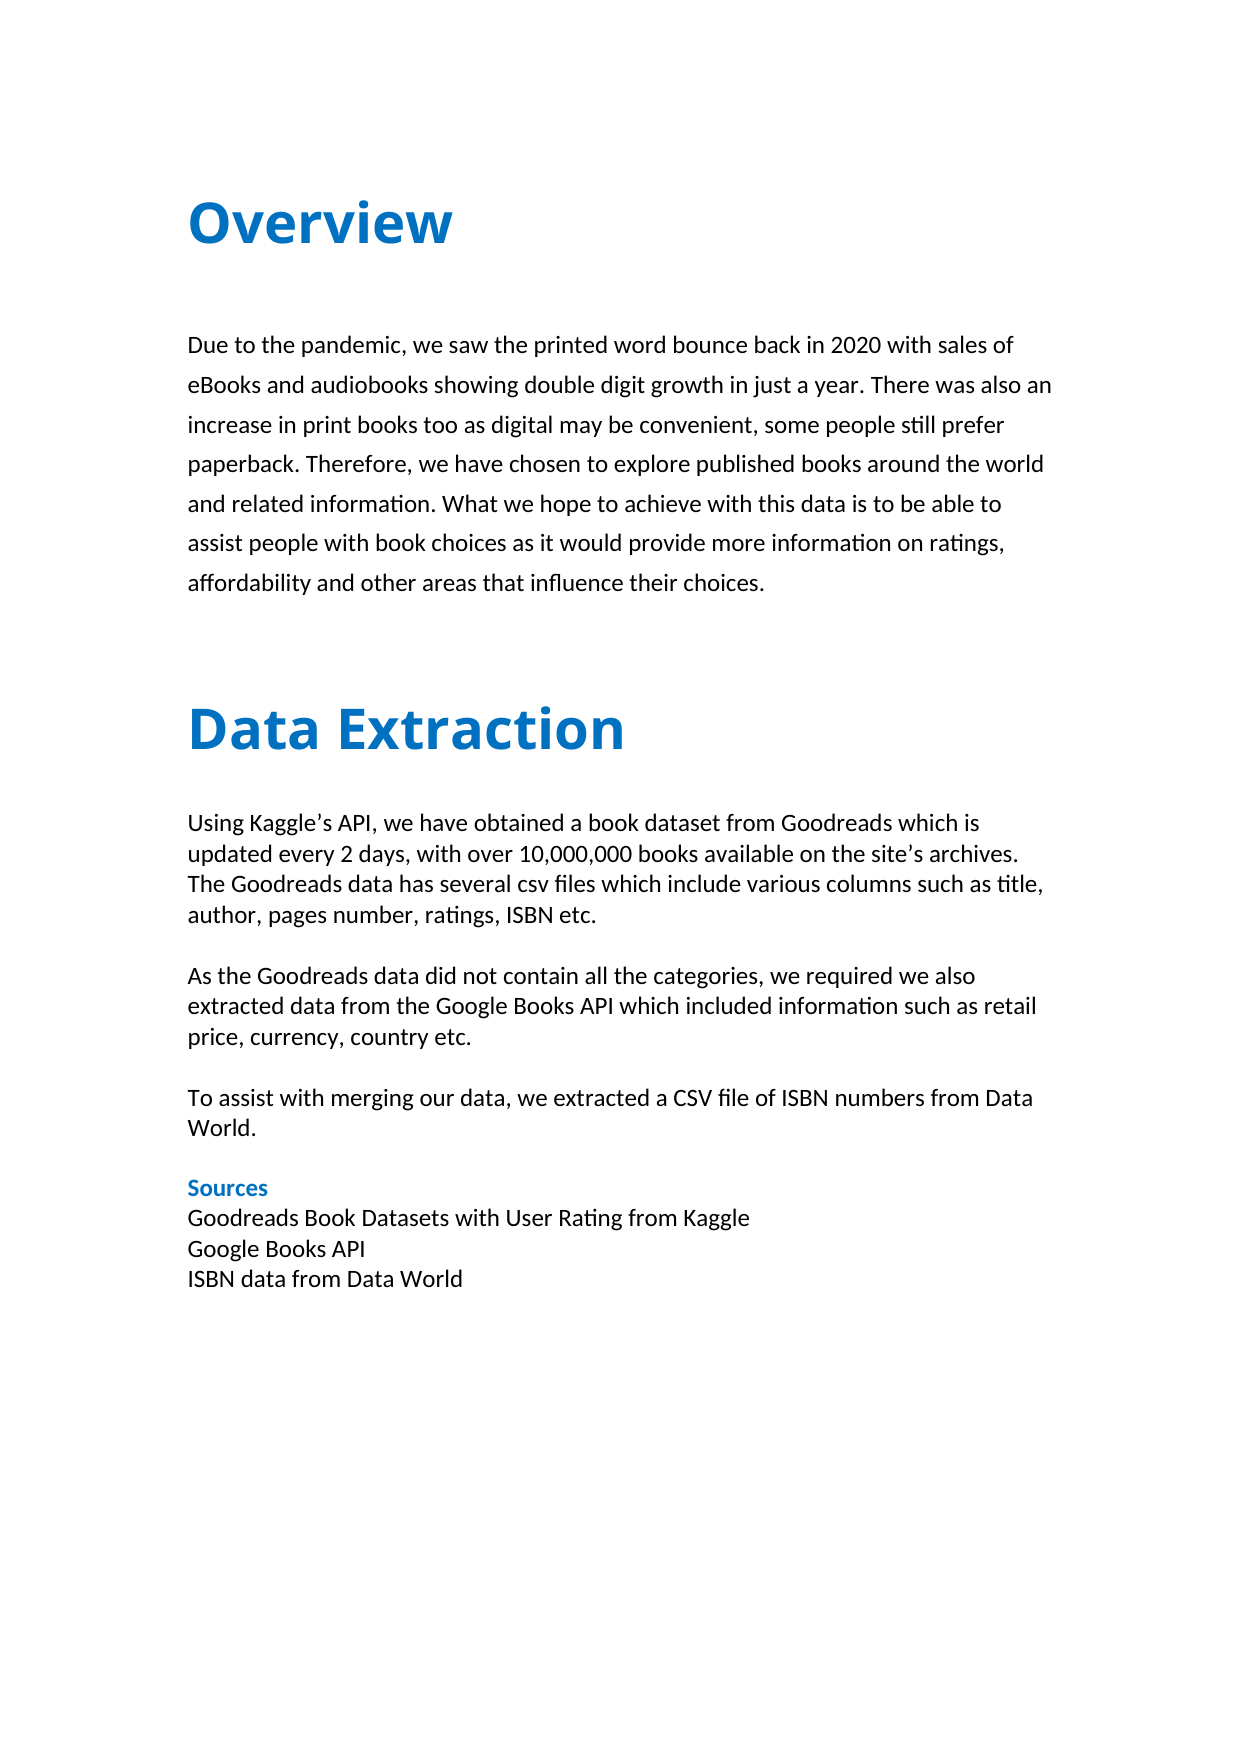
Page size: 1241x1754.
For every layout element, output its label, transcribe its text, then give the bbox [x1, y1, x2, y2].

text ISBN data from Data World [187, 1263, 1053, 1294]
text Goodreads Book Datasets with User Rating from Kaggle [187, 1202, 1053, 1233]
text Using Kaggle’s API, we have obtained a book dataset from Goodreads which is updated every 2 days, with over 10,000,000 books available on the site’s archives. The Goodreads data has several csv files which include various columns such as title, author, pages number, ratings, ISBN etc. [187, 807, 1053, 929]
text To assist with merging our data, we extracted a CSV file of ISBN numbers from Data World. [187, 1082, 1053, 1143]
text Sources [187, 1172, 1053, 1202]
text Google Books API [187, 1233, 1053, 1263]
text Overview [187, 183, 1053, 260]
text As the Goodreads data did not contain all the categories, we required we also extracted data from the Google Books API which included information such as retail price, currency, country etc. [187, 960, 1053, 1051]
text Due to the pandemic, we saw the printed word bounce back in 2020 with sales of eBooks and audiobooks showing double digit growth in just a year. There was also an increase in print books too as digital may be convenient, some people still prefer paperback. Therefore, we have chosen to explore published books around the world and related information. What we hope to achieve with this data is to be able to assist people with book choices as it would provide more information on ratings, affordability and other areas that influence their choices. [187, 330, 1053, 598]
text Data Extraction [187, 690, 1053, 766]
